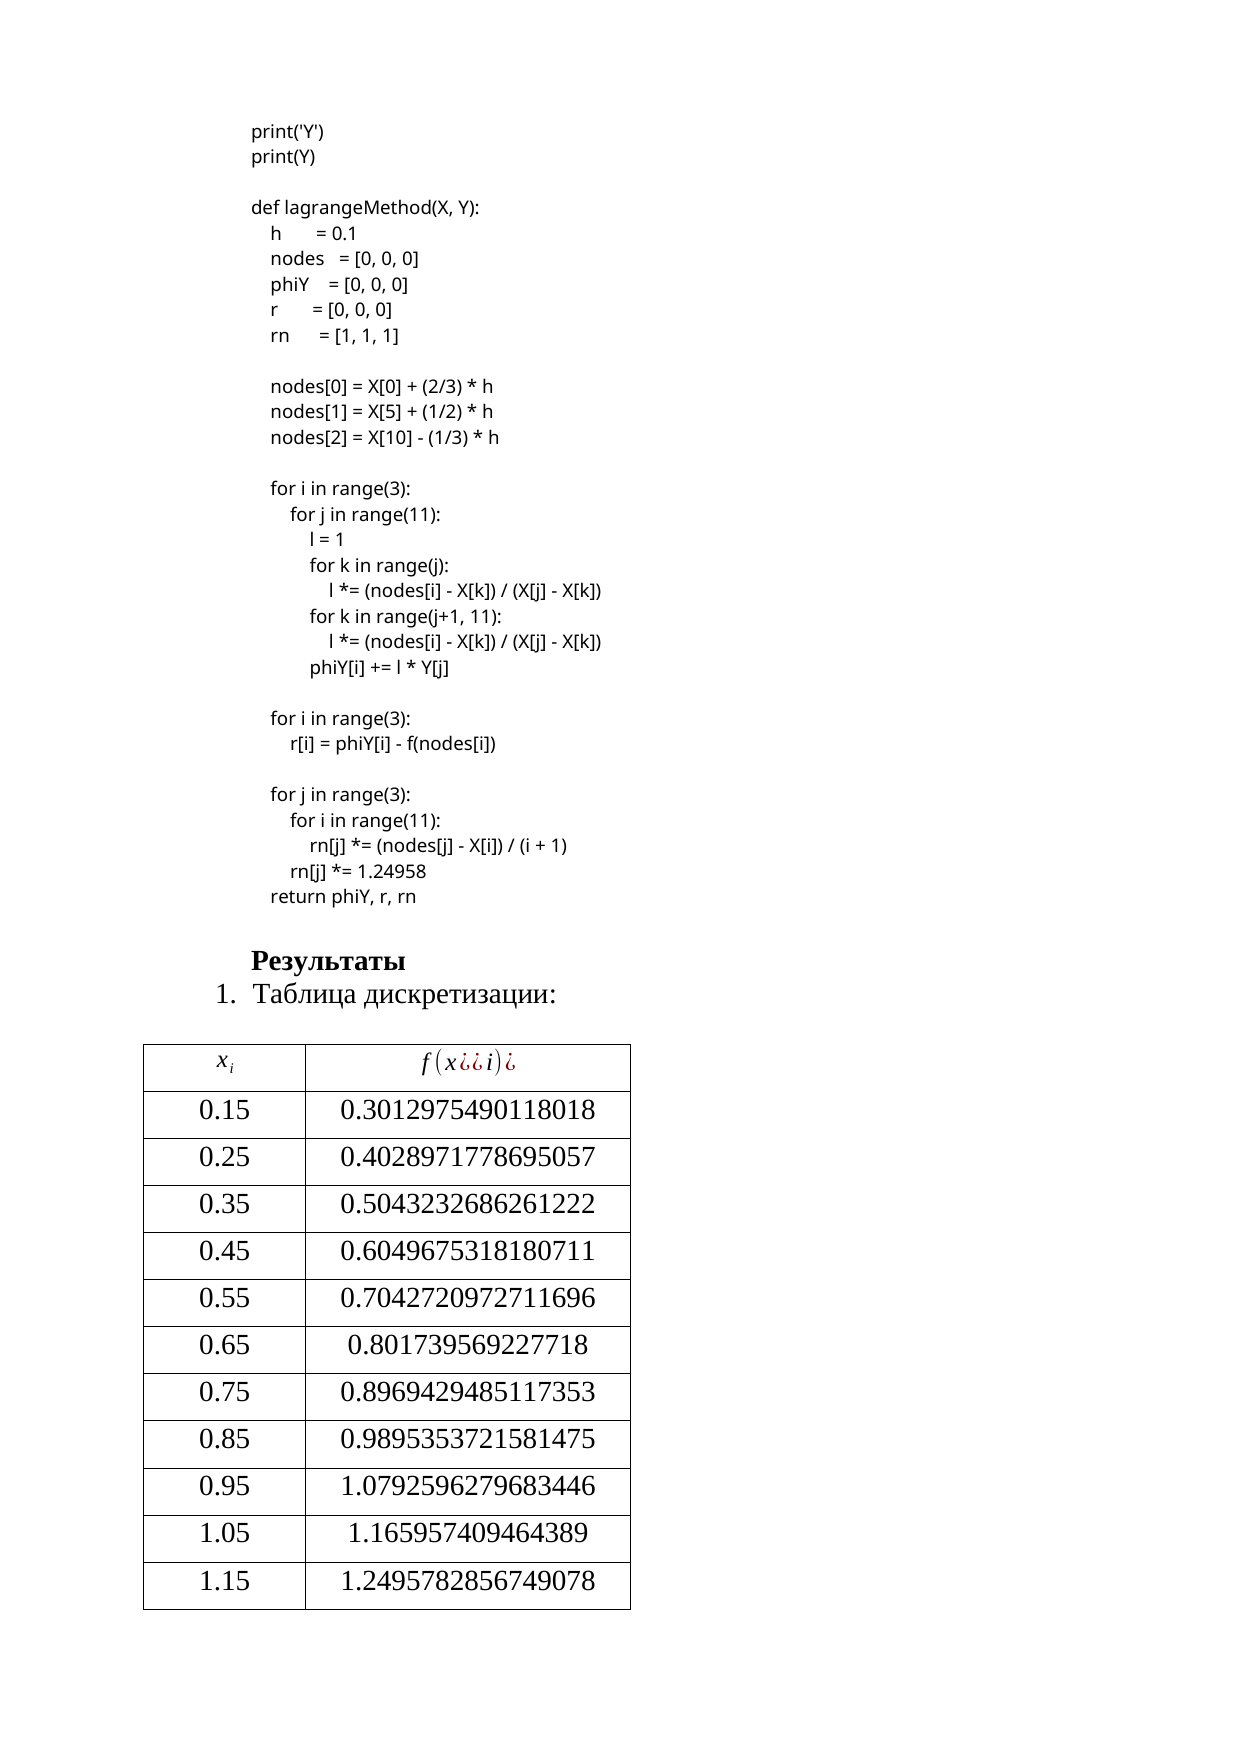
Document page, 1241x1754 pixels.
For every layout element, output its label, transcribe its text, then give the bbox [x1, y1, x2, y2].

text for i in range(3): [177, 475, 1152, 501]
table_cell 1.2495782856749078 [306, 1563, 630, 1609]
table_cell 0.35 [144, 1186, 305, 1232]
text r[i] = phiY[i] - f(nodes[i]) [177, 731, 1152, 756]
text for i in range(11): [177, 807, 1152, 833]
text print(Y) [177, 144, 1152, 169]
text l = 1 [177, 526, 1152, 552]
text l *= (nodes[i] - X[k]) / (X[j] - X[k]) [177, 628, 1152, 654]
table_cell 0.15 [144, 1092, 305, 1138]
table_cell 0.75 [144, 1374, 305, 1420]
text rn[j] *= (nodes[j] - X[i]) / (i + 1) [177, 833, 1152, 858]
table_cell 0.3012975490118018 [306, 1092, 630, 1138]
table_cell 0.7042720972711696 [306, 1280, 630, 1326]
text def lagrangeMethod(X, Y): [177, 195, 1152, 220]
table_header [144, 1045, 305, 1091]
text print('Y') [177, 118, 1152, 144]
text nodes[0] = X[0] + (2/3) * h [177, 373, 1152, 399]
text r = [0, 0, 0] [177, 297, 1152, 322]
table_cell 1.0792596279683446 [306, 1469, 630, 1514]
table_cell 0.85 [144, 1421, 305, 1467]
table_cell 0.55 [144, 1280, 305, 1326]
text Результаты [177, 943, 1152, 976]
table_cell 0.9895353721581475 [306, 1421, 630, 1467]
text rn = [1, 1, 1] [177, 322, 1152, 348]
text nodes = [0, 0, 0] [177, 246, 1152, 271]
table_cell 0.8969429485117353 [306, 1374, 630, 1420]
text return phiY, r, rn [177, 884, 1152, 909]
text phiY = [0, 0, 0] [177, 271, 1152, 297]
text l *= (nodes[i] - X[k]) / (X[j] - X[k]) [177, 577, 1152, 603]
text for j in range(3): [177, 782, 1152, 807]
table_cell 0.25 [144, 1139, 305, 1185]
text for i in range(3): [177, 705, 1152, 731]
table_cell 0.4028971778695057 [306, 1139, 630, 1185]
table_cell 0.5043232686261222 [306, 1186, 630, 1232]
text nodes[1] = X[5] + (1/2) * h [177, 399, 1152, 424]
text for k in range(j+1, 11): [177, 603, 1152, 628]
table_cell 0.45 [144, 1233, 305, 1279]
table_cell 0.95 [144, 1469, 305, 1514]
text h = 0.1 [177, 220, 1152, 246]
table_cell 1.165957409464389 [306, 1516, 630, 1562]
text rn[j] *= 1.24958 [177, 858, 1152, 884]
table_cell 1.05 [144, 1516, 305, 1562]
table_cell 1.15 [144, 1563, 305, 1609]
text for k in range(j): [177, 552, 1152, 577]
text nodes[2] = X[10] - (1/3) * h [177, 424, 1152, 450]
text phiY[i] += l * Y[j] [177, 654, 1152, 679]
text for j in range(11): [177, 501, 1152, 526]
list Таблица дискретизации: [215, 976, 1152, 1010]
table_cell 0.65 [144, 1327, 305, 1373]
table_cell 0.801739569227718 [306, 1327, 630, 1373]
table_header [306, 1045, 630, 1091]
table_cell 0.6049675318180711 [306, 1233, 630, 1279]
